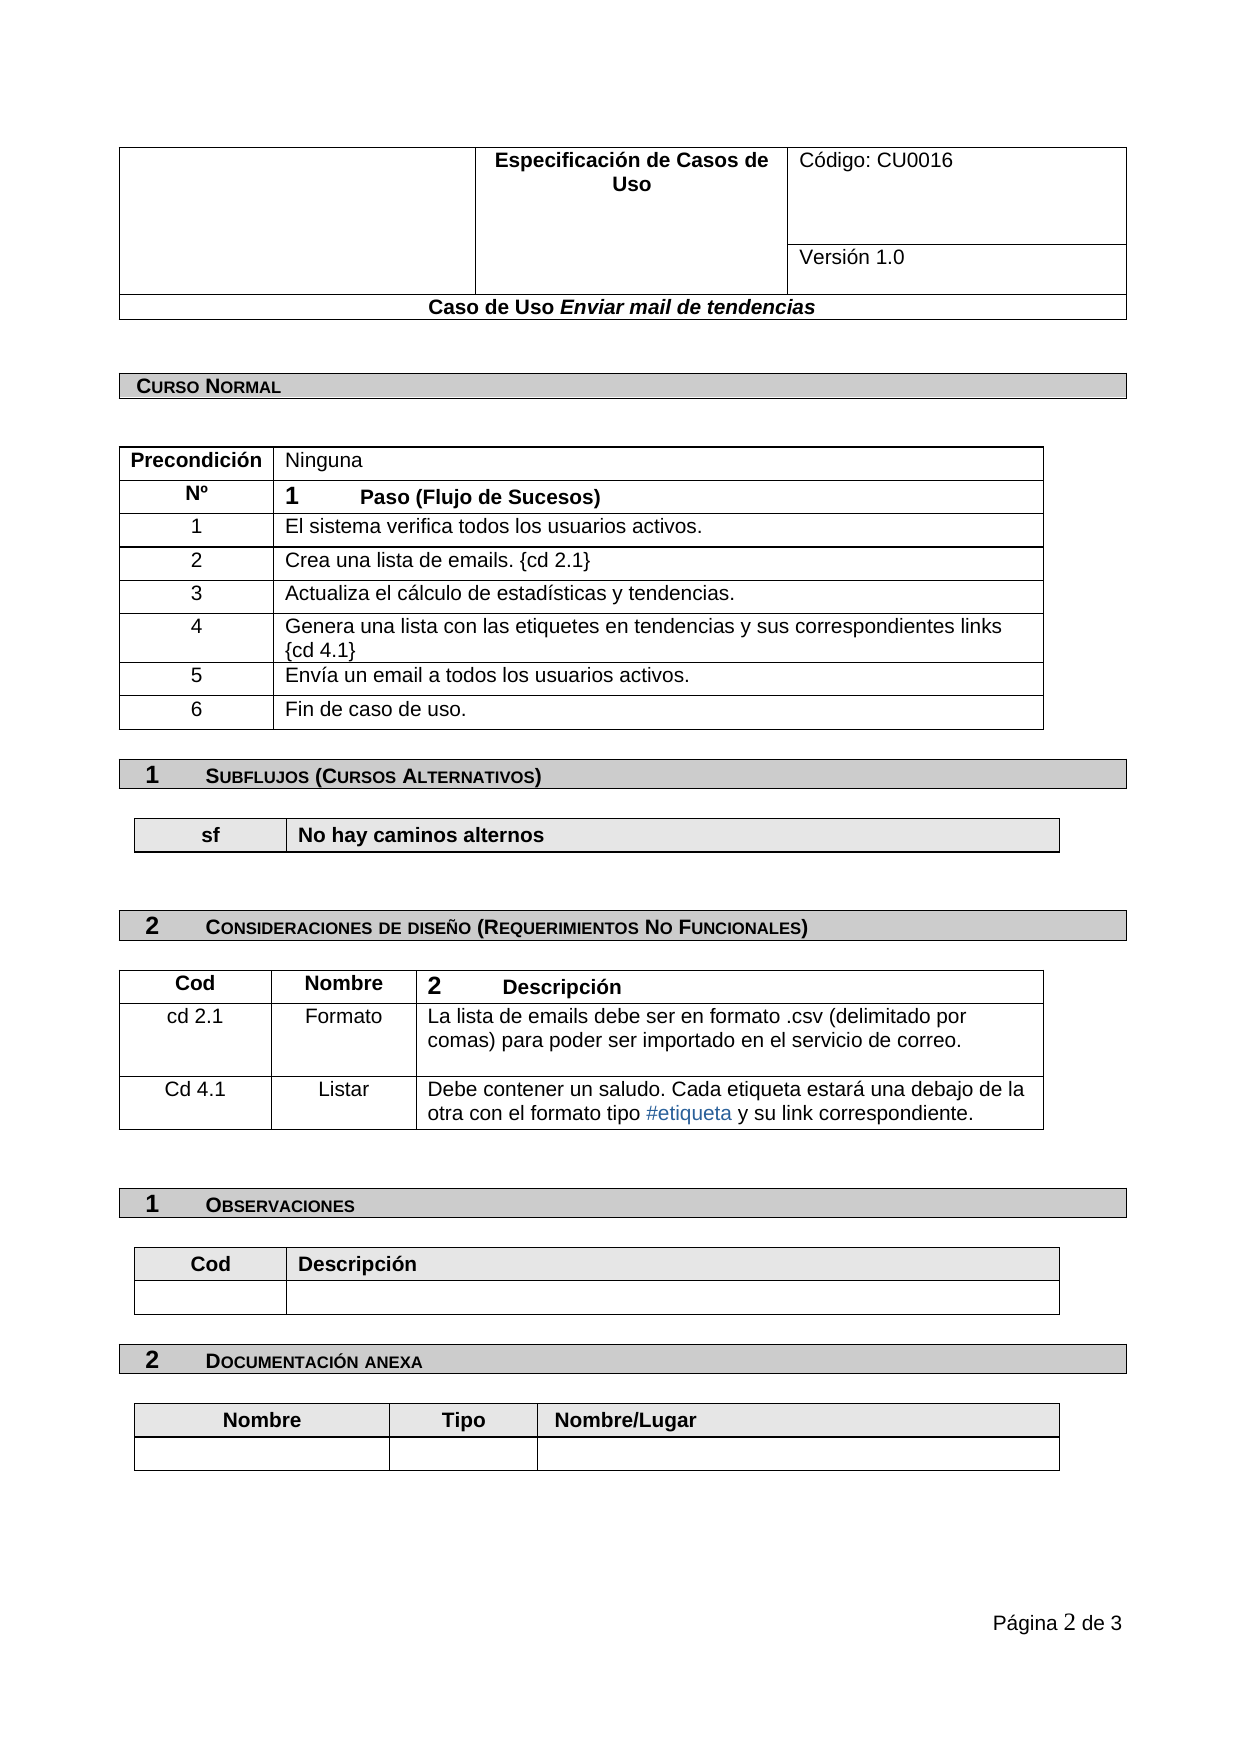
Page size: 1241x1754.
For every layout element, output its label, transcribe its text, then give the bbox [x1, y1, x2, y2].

table_header Observaciones [120, 1189, 1126, 1217]
table_header Nombre [272, 971, 416, 1003]
table_cell Envía un email a todos los usuarios activos. [274, 663, 1043, 695]
table_cell 5 [120, 663, 273, 695]
table_cell Listar [272, 1077, 416, 1129]
table_cell Paso (Flujo de Sucesos) [274, 481, 1043, 513]
table_cell [135, 1438, 389, 1470]
table_header Precondición [120, 448, 273, 480]
table_cell El sistema verifica todos los usuarios activos. [274, 514, 1043, 546]
table_cell Formato [272, 1004, 416, 1076]
table_header Cod [120, 971, 271, 1003]
table_header Consideraciones de diseño (Requerimientos No Funcionales) [120, 911, 1126, 940]
table_header Nombre [135, 1404, 389, 1436]
table_cell [287, 1281, 1059, 1314]
table_cell La lista de emails debe ser en formato .csv (delimitado por comas) para poder ser importado en el servicio de correo. [417, 1004, 1043, 1076]
table_header Descripción [287, 1248, 1059, 1280]
table_cell [135, 1281, 286, 1314]
table_cell 4 [120, 614, 273, 662]
table_header Cod [135, 1248, 286, 1280]
table_cell Actualiza el cálculo de estadísticas y tendencias. [274, 581, 1043, 613]
table_cell [390, 1438, 537, 1470]
table_header Descripción [417, 971, 1043, 1003]
table_cell cd 2.1 [120, 1004, 271, 1076]
table_cell 3 [120, 581, 273, 613]
table_cell Crea una lista de emails. {cd 2.1} [274, 548, 1043, 580]
table_cell Fin de caso de uso. [274, 696, 1043, 729]
table_cell Nº [120, 481, 273, 513]
table_cell Genera una lista con las etiquetes en tendencias y sus correspondientes links {cd 4.1} [274, 614, 1043, 662]
table_cell 1 [120, 514, 273, 546]
table_cell Debe contener un saludo. Cada etiqueta estará una debajo de la otra con el formato tipo #etiqueta y su link correspondiente. [417, 1077, 1043, 1129]
table_header Ninguna [274, 448, 1043, 480]
table_cell [538, 1438, 1059, 1470]
table_cell Cd 4.1 [120, 1077, 271, 1129]
table_cell 2 [120, 548, 273, 580]
table_header sf [135, 819, 286, 851]
table_header No hay caminos alternos [287, 819, 1059, 851]
table_cell 6 [120, 696, 273, 729]
table_header Nombre/Lugar [538, 1404, 1059, 1436]
table_header Documentación anexa [120, 1345, 1126, 1373]
table_header Subflujos (Cursos Alternativos) [120, 760, 1126, 788]
table_header Curso Normal [120, 374, 1126, 397]
table_header Tipo [390, 1404, 537, 1436]
